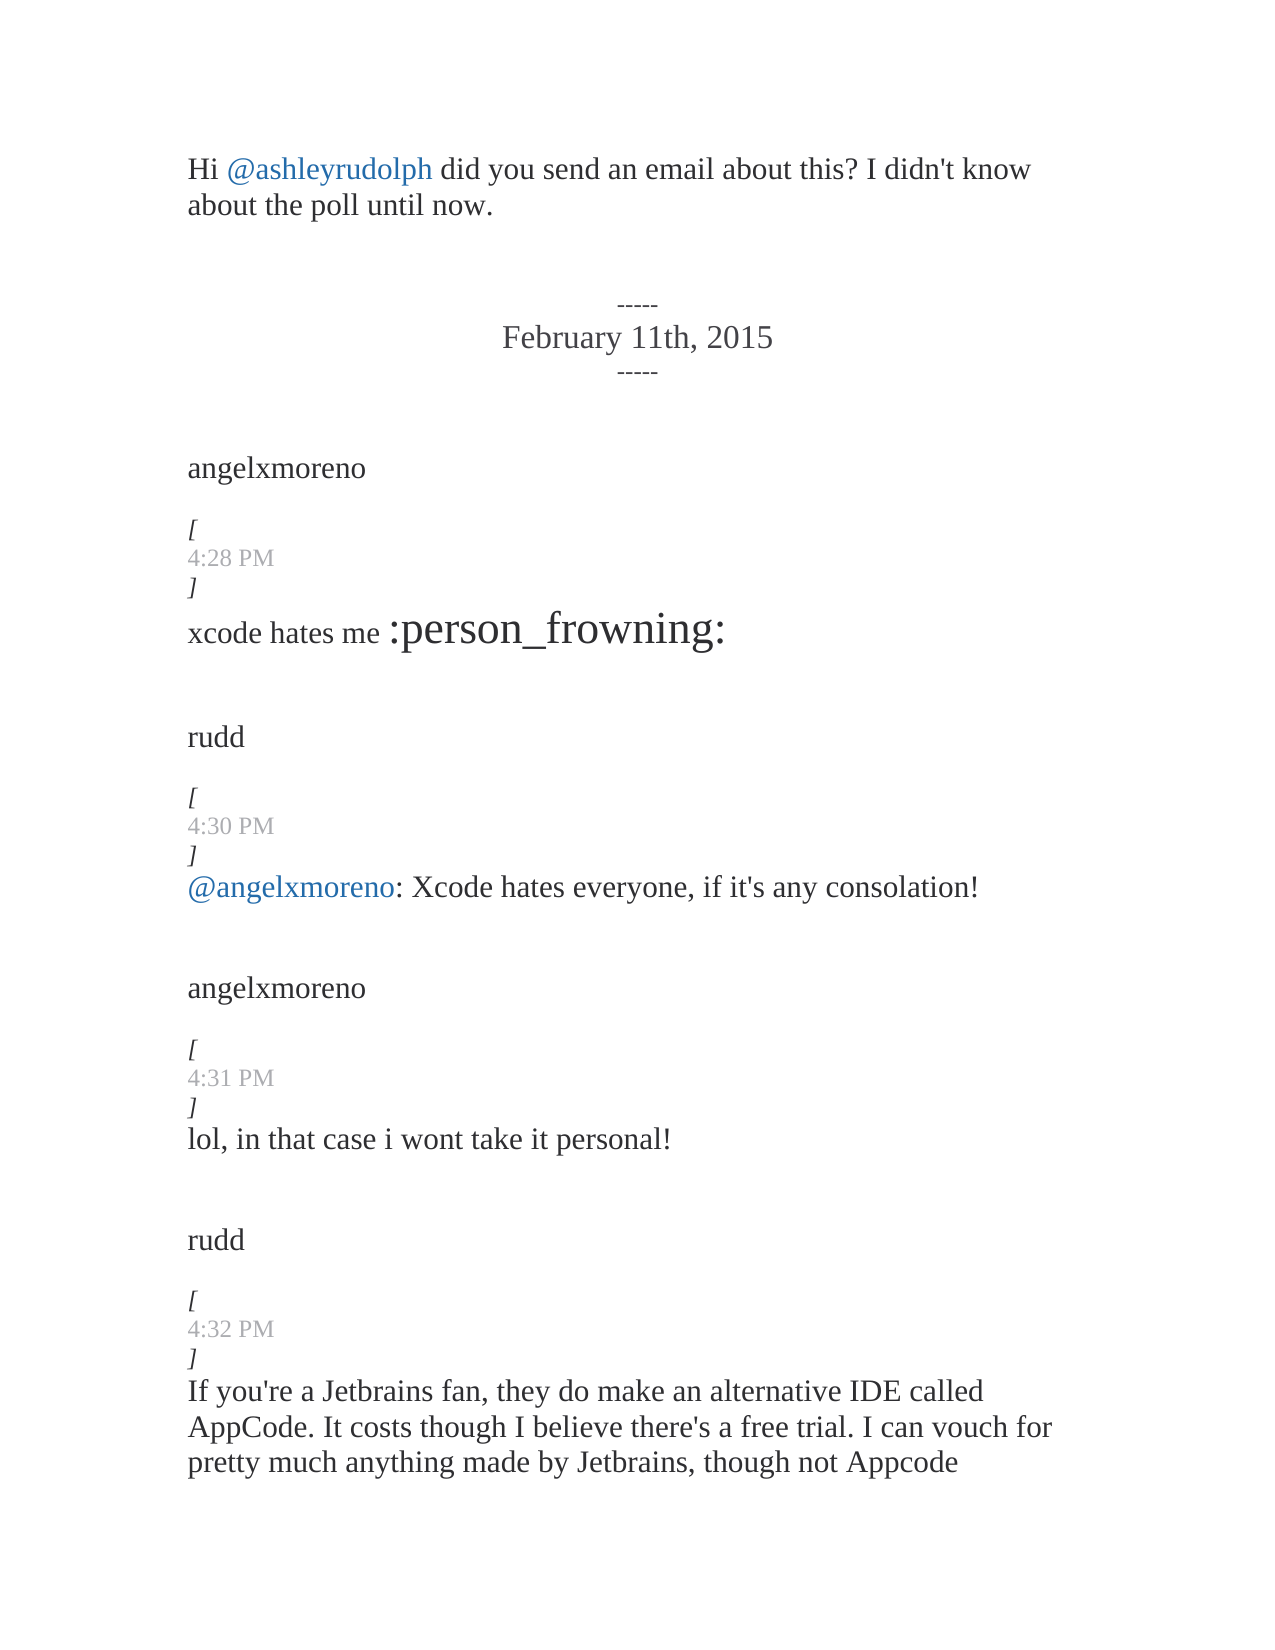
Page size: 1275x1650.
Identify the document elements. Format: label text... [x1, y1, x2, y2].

text 4:30 PM [187, 811, 1087, 840]
text ] [187, 1343, 1087, 1372]
text [ [187, 514, 1087, 543]
text 4:28 PM [187, 543, 1087, 572]
text lol, in that case i wont take it personal! [187, 1120, 1087, 1156]
text rudd [187, 1221, 1087, 1257]
text ----- [187, 356, 1087, 385]
text xcode hates me :person_frowning: [187, 600, 1087, 653]
text Hi @ashleyrudolph did you send an email about this? I didn't know about the poll until now. [187, 150, 1087, 222]
text ] [187, 572, 1087, 600]
text 4:32 PM [187, 1314, 1087, 1343]
text angelxmoreno [187, 449, 1087, 485]
text [ [187, 1034, 1087, 1063]
text February 11th, 2015 [187, 318, 1087, 356]
text angelxmoreno [187, 969, 1087, 1005]
text 4:31 PM [187, 1063, 1087, 1092]
text ] [187, 1092, 1087, 1120]
text rudd [187, 718, 1087, 754]
text [ [187, 782, 1087, 811]
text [187, 1372, 1087, 1480]
text ] [187, 840, 1087, 869]
text [ [187, 1286, 1087, 1314]
text ----- [187, 289, 1087, 318]
text @angelxmoreno: Xcode hates everyone, if it's any consolation! [187, 869, 1087, 905]
